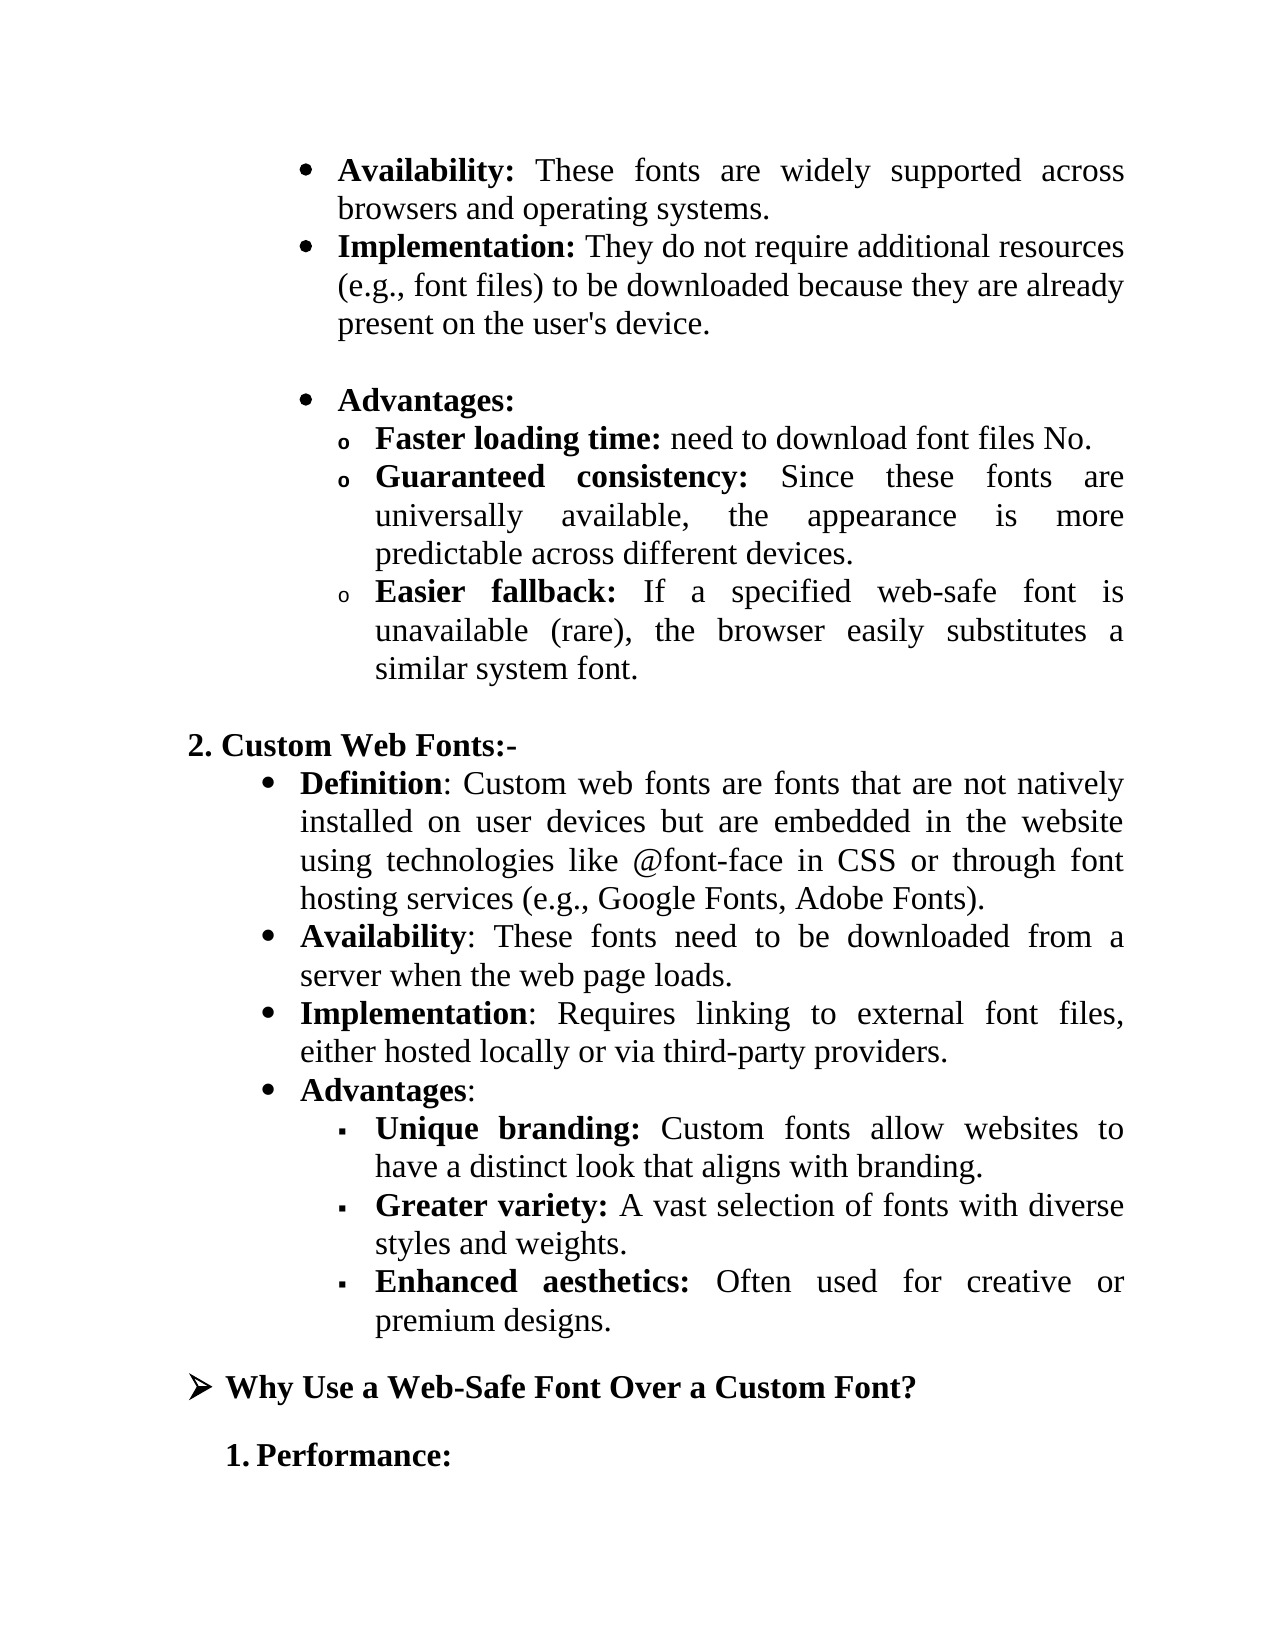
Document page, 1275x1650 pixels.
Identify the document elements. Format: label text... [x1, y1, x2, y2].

list Guaranteed consistency: Since these fonts are universally available, the appearance is more predictable across different devices. [337, 610, 1125, 725]
list Availability: These fonts need to be downloaded from a server when the web page loads. [262, 1070, 1125, 1147]
list Greater variety: A vast selection of fonts with diverse styles and weights. [337, 1338, 1125, 1415]
list Enhanced aesthetics: Often used for creative or premium designs. [337, 1415, 1125, 1492]
list Advantages: [262, 1223, 1125, 1262]
list Definition: Custom web fonts are fonts that are not natively installed on user devices but are embedded in the website using technologies like @font-face in CSS or through font hosting services (e.g., Google Fonts, Adobe Fonts). [262, 917, 1125, 1070]
text 2. Custom Web Fonts:- [150, 878, 1125, 917]
list Unique branding: Custom fonts allow websites to have a distinct look that aligns with branding. [337, 1262, 1125, 1338]
list Implementation: They do not require additional resources (e.g., font files) to be downloaded because they are already present on the user's device. [300, 380, 1125, 495]
list Availability: These fonts are widely supported across browsers and operating systems. [300, 303, 1125, 380]
list Definition: Web-safe fonts are a set of fonts that are pre-installed on most operating systems and devices. Examples include Arial, Times New Roman, Verdana, and Courier New. [300, 150, 1125, 303]
list Implementation: Requires linking to external font files, either hosted locally or via third-party providers. [262, 1147, 1125, 1223]
list Faster loading time: need to download font files No. [337, 572, 1125, 610]
list Advantages: [300, 533, 1125, 572]
list Easier fallback: If a specified web-safe font is unavailable (rare), the browser easily substitutes a similar system font. [337, 725, 1125, 840]
